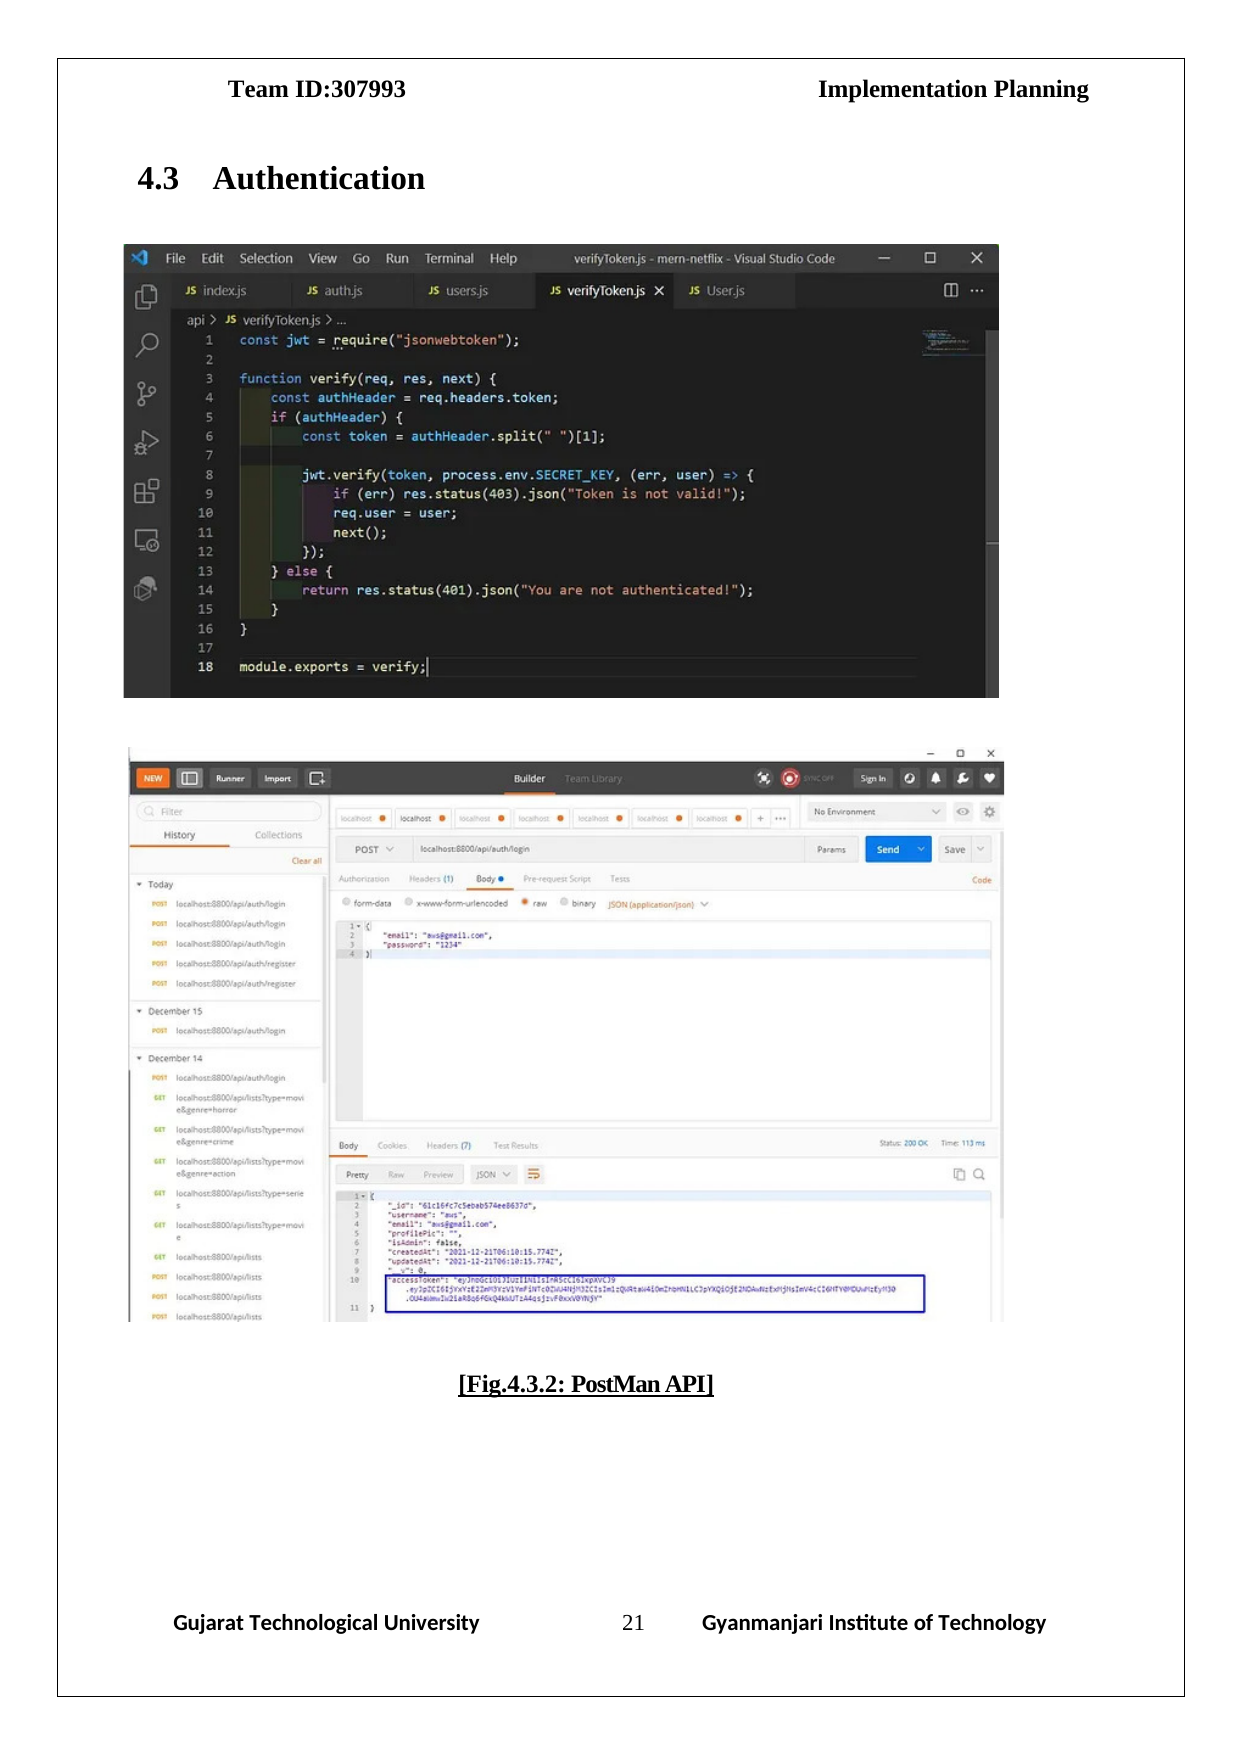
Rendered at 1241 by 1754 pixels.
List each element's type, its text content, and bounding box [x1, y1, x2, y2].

picture [128, 747, 1005, 1322]
text [Fig.4.3.2: PostMan API] [89, 1369, 1082, 1398]
picture [123, 244, 999, 698]
subtitle Authentication [137, 158, 1184, 197]
